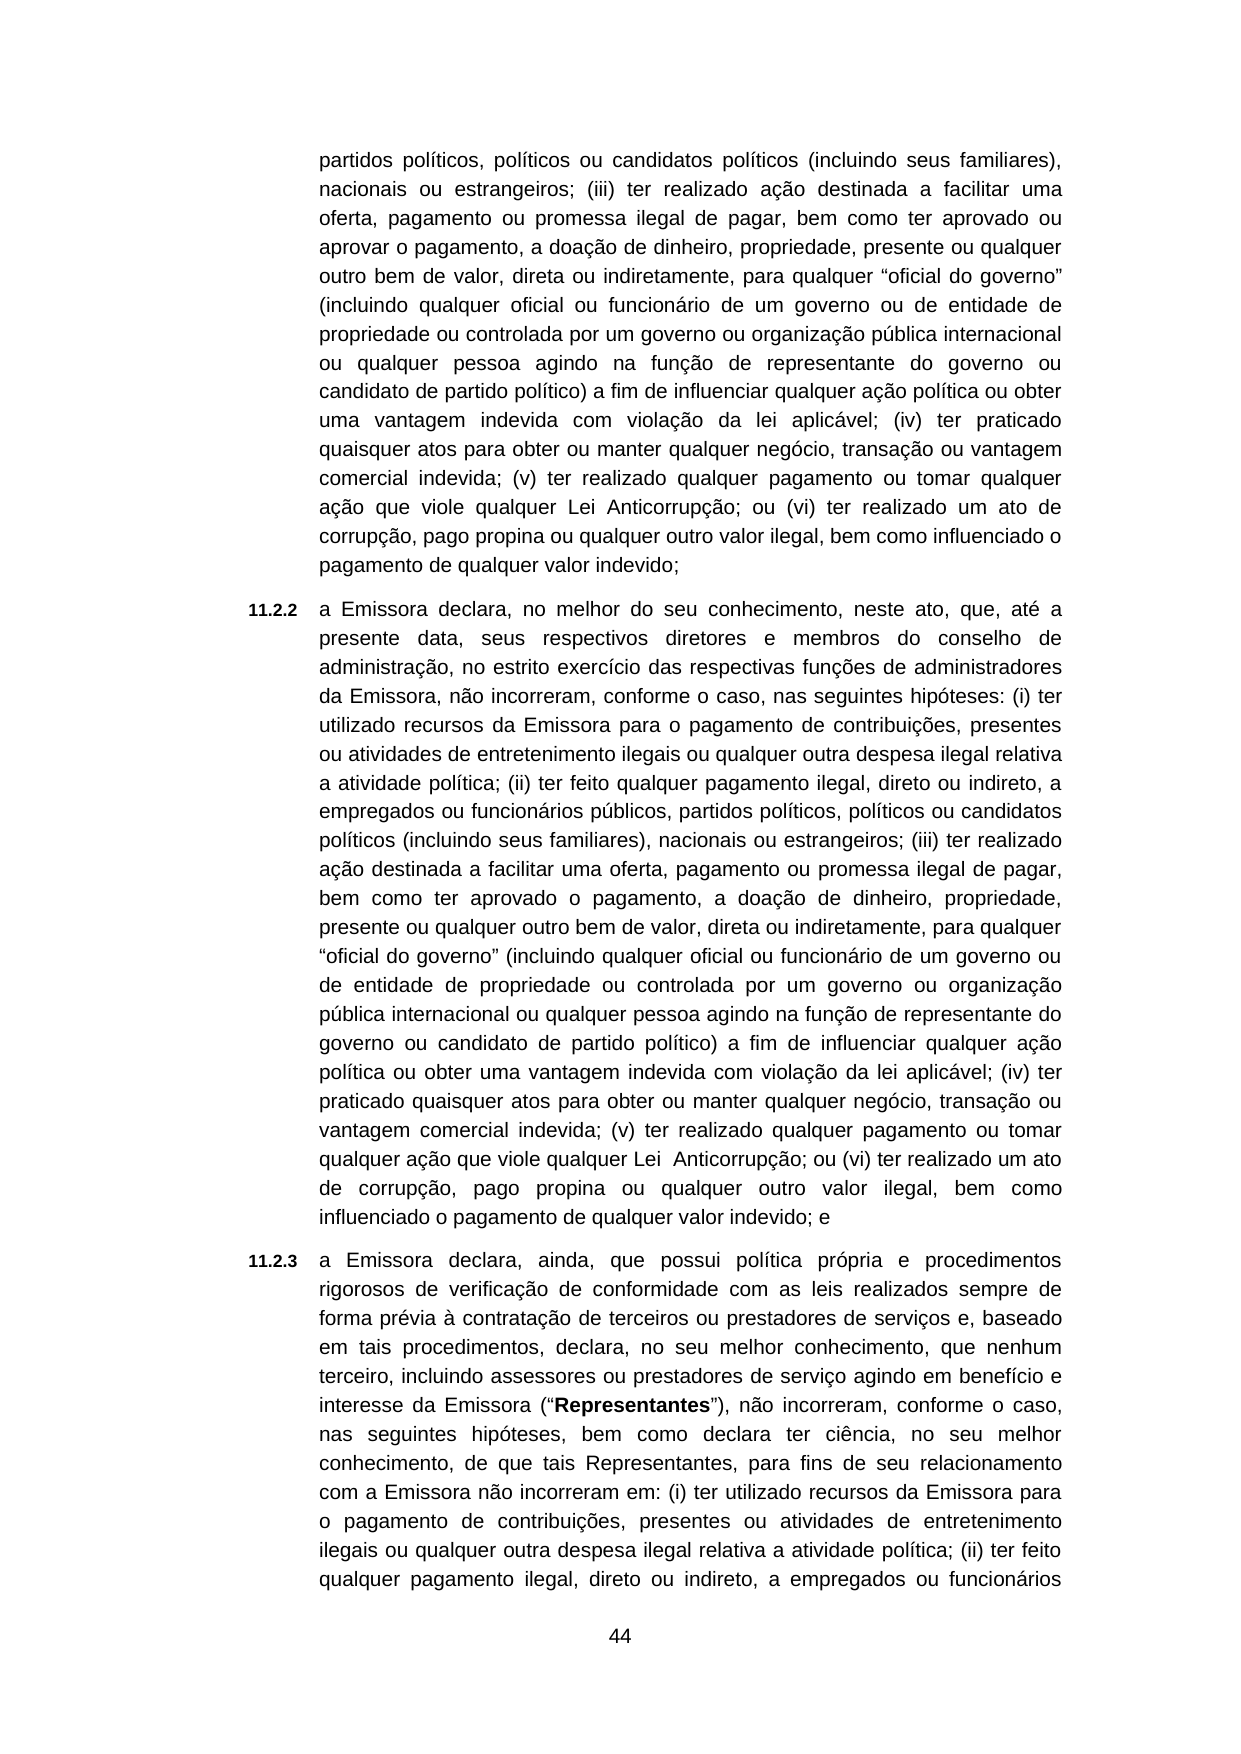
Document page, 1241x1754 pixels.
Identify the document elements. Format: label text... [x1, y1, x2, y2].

text a Emissora declara, no melhor do seu conhecimento, neste ato, que, até a presente data, seus respectivos diretores e membros do conselho de administração, no estrito exercício das respectivas funções de administradores da Emissora, não incorreram, conforme o caso, nas seguintes hipóteses: (i) ter utilizado recursos da Emissora para o pagamento de contribuições, presentes ou atividades de entretenimento ilegais ou qualquer outra despesa ilegal relativa a atividade política; (ii) ter feito qualquer pagamento ilegal, direto ou indireto, a empregados ou funcionários públicos, partidos políticos, políticos ou candidatos políticos (incluindo seus familiares), nacionais ou estrangeiros; (iii) ter realizado ação destinada a facilitar uma oferta, pagamento ou promessa ilegal de pagar, bem como ter aprovado o pagamento, a doação de dinheiro, propriedade, presente ou qualquer outro bem de valor, direta ou indiretamente, para qualquer “oficial do governo” (incluindo qualquer oficial ou funcionário de um governo ou de entidade de propriedade ou controlada por um governo ou organização pública internacional ou qualquer pessoa agindo na função de representante do governo ou candidato de partido político) a fim de influenciar qualquer ação política ou obter uma vantagem indevida com violação da lei aplicável; (iv) ter praticado quaisquer atos para obter ou manter qualquer negócio, transação ou vantagem comercial indevida; (v) ter realizado qualquer pagamento ou tomar qualquer ação que viole qualquer Lei Anticorrupção; ou (vi) ter realizado um ato de corrupção, pago propina ou qualquer outro valor ilegal, bem como influenciado o pagamento de qualquer valor indevido; e [248, 597, 1063, 1229]
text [248, 148, 1063, 577]
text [248, 1248, 1063, 1591]
